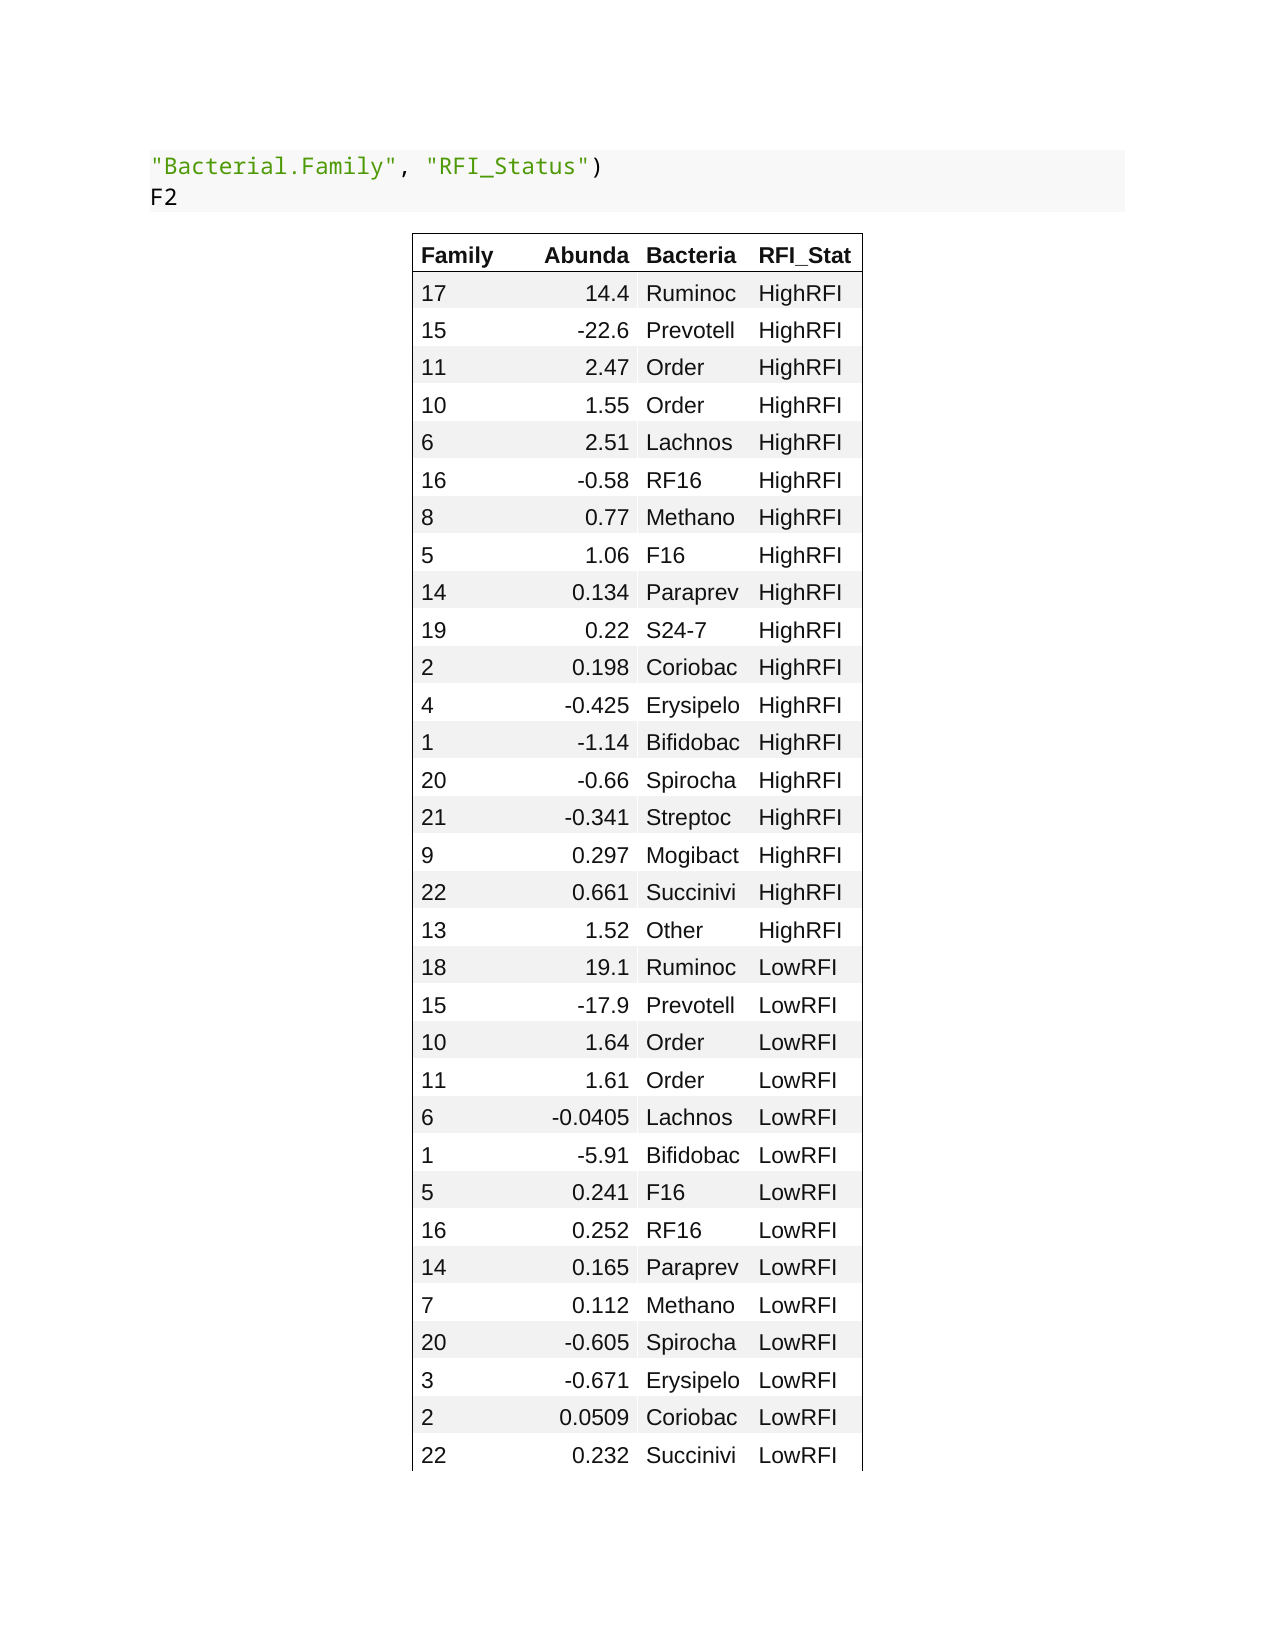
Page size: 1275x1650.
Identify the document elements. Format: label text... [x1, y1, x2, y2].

table_cell 2 [413, 1396, 525, 1433]
table_cell 15 [413, 308, 525, 346]
table_cell HighRFI [750, 721, 862, 758]
table_cell 16 [413, 1208, 525, 1246]
table_cell LowRFI [750, 1246, 862, 1283]
table_cell 11 [413, 346, 525, 383]
table_cell 1.52 [525, 908, 637, 946]
table_cell -0.66 [525, 758, 637, 796]
table_cell LowRFI [750, 946, 862, 983]
table_cell Order Clostridiales [638, 346, 750, 383]
table_cell 22 [413, 871, 525, 908]
table_cell 6 [413, 421, 525, 458]
table_cell 2.51 [525, 421, 637, 458]
table_cell 0.165 [525, 1246, 637, 1283]
table_cell 18 [413, 946, 525, 983]
table_cell Lachnospiraceae [638, 1096, 750, 1133]
table_cell 9 [413, 833, 525, 871]
table_cell HighRFI [750, 571, 862, 608]
table_cell 17 [413, 272, 525, 308]
table_cell 1.06 [525, 533, 637, 571]
table_cell LowRFI [750, 1096, 862, 1133]
table_cell 14 [413, 571, 525, 608]
table_cell 1.55 [525, 383, 637, 421]
table_cell F16 [638, 533, 750, 571]
table_cell 0.661 [525, 871, 637, 908]
table_cell 21 [413, 796, 525, 833]
table_cell -5.91 [525, 1133, 637, 1171]
table_cell LowRFI [750, 1133, 862, 1171]
table_cell 22 [413, 1433, 525, 1471]
table_cell -0.605 [525, 1321, 637, 1358]
table_cell 5 [413, 533, 525, 571]
table_cell Spirochaetaceae [638, 1321, 750, 1358]
table_cell -0.0405 [525, 1096, 637, 1133]
table_cell 1 [413, 721, 525, 758]
table_cell HighRFI [750, 833, 862, 871]
table_cell LowRFI [750, 1433, 862, 1471]
table_cell HighRFI [750, 272, 862, 308]
table_cell HighRFI [750, 608, 862, 646]
table_cell 11 [413, 1058, 525, 1096]
table_cell Spirochaetaceae [638, 758, 750, 796]
table_cell Bifidobacteriaceae [638, 1133, 750, 1171]
table_cell 15 [413, 983, 525, 1021]
table_cell 0.134 [525, 571, 637, 608]
table_cell HighRFI [750, 421, 862, 458]
table_cell Order Bacteroidales [638, 383, 750, 421]
table_cell 19.1 [525, 946, 637, 983]
table_cell 0.198 [525, 646, 637, 683]
table_cell Erysipelotrichaceae [638, 1358, 750, 1396]
table_cell 0.22 [525, 608, 637, 646]
table_cell 10 [413, 383, 525, 421]
table_cell Paraprevotellaceae [638, 1246, 750, 1283]
table_header Abundance_Difference [525, 234, 637, 271]
table_cell -0.425 [525, 683, 637, 721]
table_cell RF16 [638, 458, 750, 496]
table_cell 1 [413, 1133, 525, 1171]
table_cell 2.47 [525, 346, 637, 383]
table_cell LowRFI [750, 1171, 862, 1208]
table_cell LowRFI [750, 1321, 862, 1358]
table_cell HighRFI [750, 383, 862, 421]
table_cell Coriobacteriaceae [638, 646, 750, 683]
table_cell 13 [413, 908, 525, 946]
table_cell 4 [413, 683, 525, 721]
table_cell 6 [413, 1096, 525, 1133]
table_cell 20 [413, 758, 525, 796]
table_cell LowRFI [750, 1021, 862, 1058]
table_cell HighRFI [750, 871, 862, 908]
text #Change name of RFI colunm names(F2)[1:4]<-c("Family", "Abundance_Difference", "Bacterial.Family", "RFI_Status") F2 [177, 150, 1125, 212]
table_cell Paraprevotellaceae [638, 571, 750, 608]
table_cell HighRFI [750, 533, 862, 571]
table_cell LowRFI [750, 983, 862, 1021]
table_cell HighRFI [750, 796, 862, 833]
table_cell 16 [413, 458, 525, 496]
table_cell 3 [413, 1358, 525, 1396]
table_cell Methanobacteriaceae* [638, 496, 750, 533]
table_cell 14.4 [525, 272, 637, 308]
table_cell Order Bacteroidales [638, 1021, 750, 1058]
table_cell -22.6 [525, 308, 637, 346]
table_cell 7 [413, 1283, 525, 1321]
table_cell Other Families [638, 908, 750, 946]
table_cell Bifidobacteriaceae [638, 721, 750, 758]
table_cell LowRFI [750, 1396, 862, 1433]
table_cell 0.232 [525, 1433, 637, 1471]
table_cell -0.671 [525, 1358, 637, 1396]
table_cell HighRFI [750, 683, 862, 721]
table_cell 5 [413, 1171, 525, 1208]
table_cell 10 [413, 1021, 525, 1058]
table_cell 8 [413, 496, 525, 533]
table_cell LowRFI [750, 1208, 862, 1246]
table_cell 0.112 [525, 1283, 637, 1321]
table_cell -1.14 [525, 721, 637, 758]
table_cell 1.64 [525, 1021, 637, 1058]
table_cell RF16 [638, 1208, 750, 1246]
table_cell F16 [638, 1171, 750, 1208]
table_cell Coriobacteriaceae [638, 1396, 750, 1433]
table_cell 0.77 [525, 496, 637, 533]
table_cell LowRFI [750, 1358, 862, 1396]
table_cell LowRFI [750, 1283, 862, 1321]
table_cell Prevotellaceae* [638, 308, 750, 346]
table_header RFI_Status [750, 234, 862, 271]
table_header Bacterial.Family [638, 234, 750, 271]
table_cell HighRFI [750, 646, 862, 683]
table_cell 0.0509 [525, 1396, 637, 1433]
table_cell Streptococcaceae [638, 796, 750, 833]
table_cell S24-7 [638, 608, 750, 646]
table_cell HighRFI [750, 908, 862, 946]
table_cell 1.61 [525, 1058, 637, 1096]
table_cell HighRFI [750, 458, 862, 496]
table_cell 14 [413, 1246, 525, 1283]
table_cell Succinivibrionaceae [638, 871, 750, 908]
table_cell 0.297 [525, 833, 637, 871]
table_cell 0.252 [525, 1208, 637, 1246]
table_header Family [413, 234, 525, 271]
table_cell Prevotellaceae* [638, 983, 750, 1021]
table_cell 20 [413, 1321, 525, 1358]
table_cell HighRFI [750, 758, 862, 796]
table_cell Ruminococcaceae [638, 272, 750, 308]
table_cell 0.241 [525, 1171, 637, 1208]
table_cell 19 [413, 608, 525, 646]
table_cell LowRFI [750, 1058, 862, 1096]
table_cell Methanobacteriaceae [638, 1283, 750, 1321]
table_cell -17.9 [525, 983, 637, 1021]
table_cell Lachnospiraceae [638, 421, 750, 458]
table_cell Order Clostridiales [638, 1058, 750, 1096]
table_cell HighRFI [750, 496, 862, 533]
table_cell Succinivibrionaceae [638, 1433, 750, 1471]
table_cell Mogibacteriaceae [638, 833, 750, 871]
table_cell Erysipelotrichaceae* [638, 683, 750, 721]
table_cell 2 [413, 646, 525, 683]
table_cell HighRFI [750, 308, 862, 346]
table_cell Ruminococcaceae* [638, 946, 750, 983]
table_cell -0.58 [525, 458, 637, 496]
table_cell HighRFI [750, 346, 862, 383]
table_cell -0.341 [525, 796, 637, 833]
